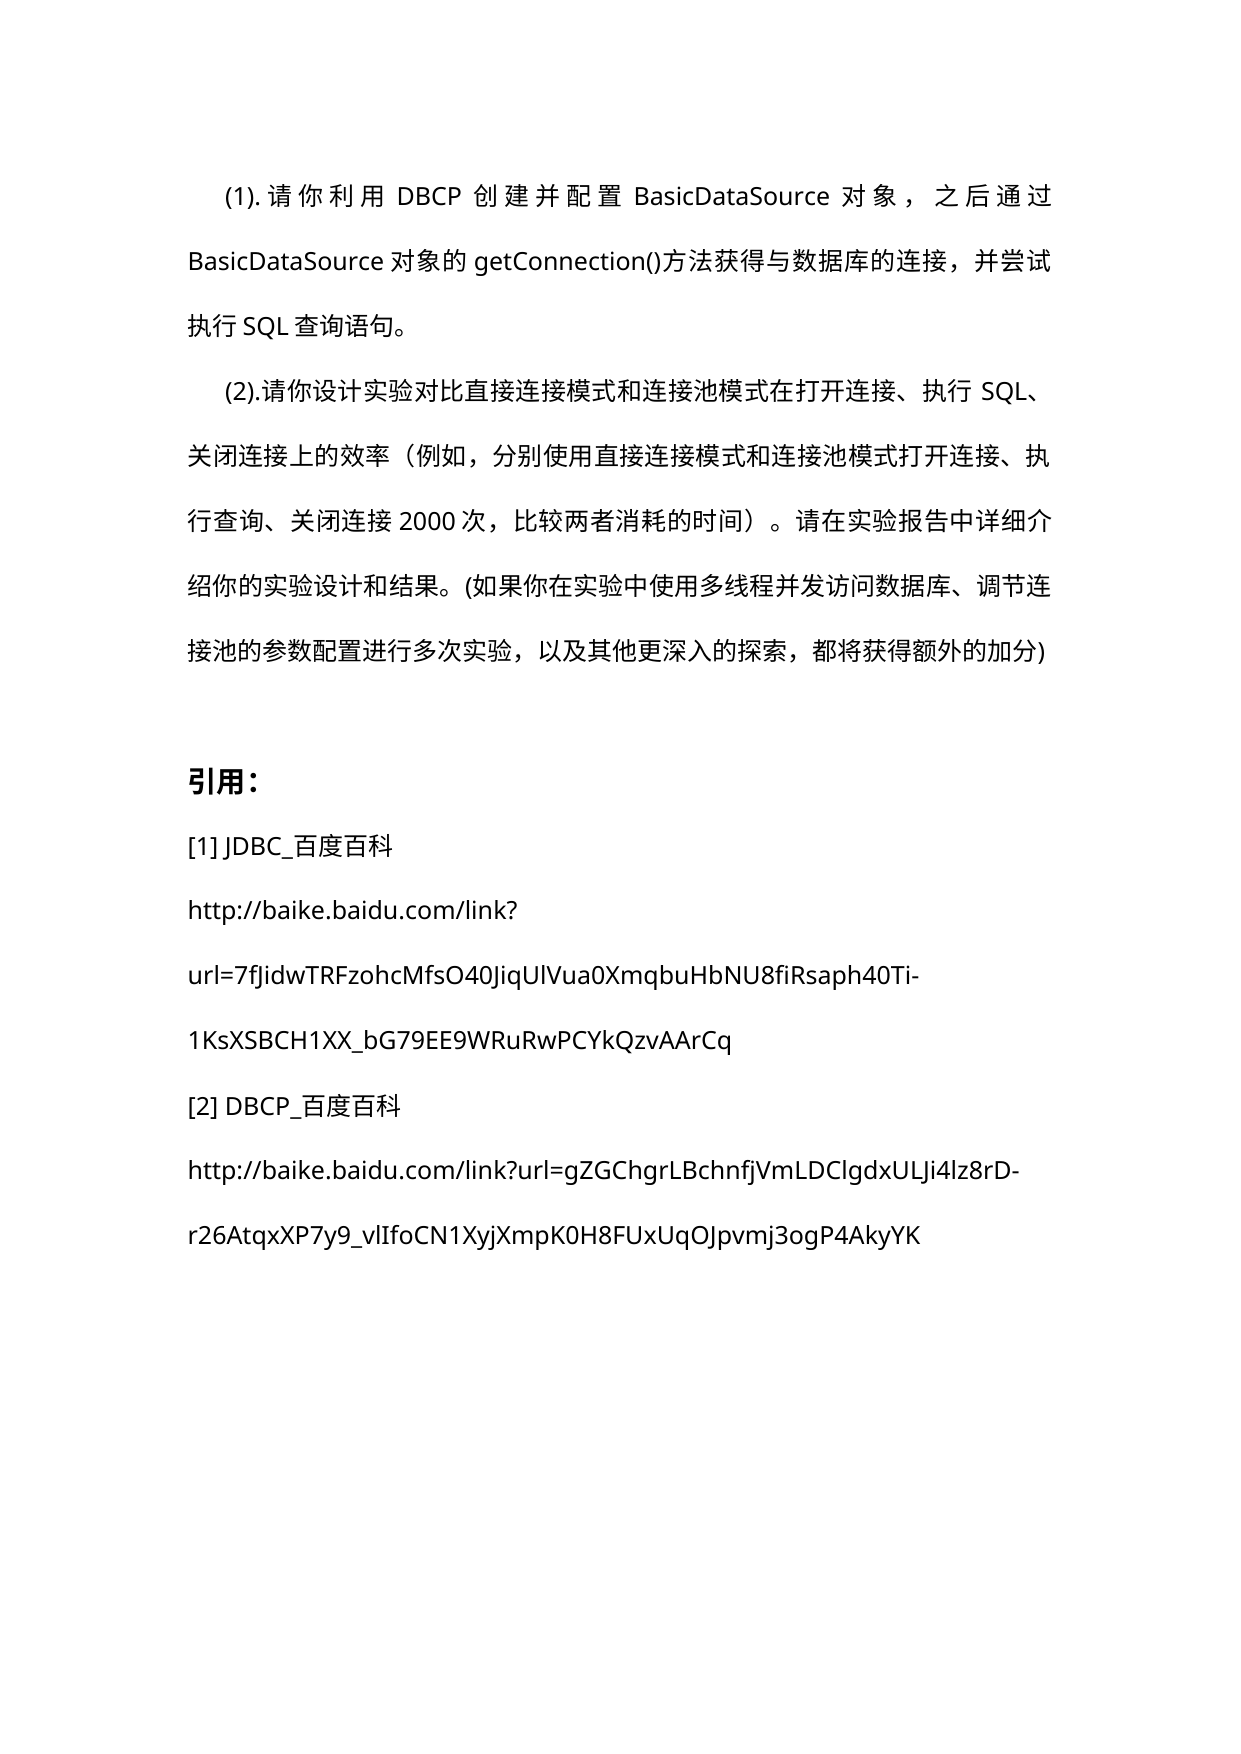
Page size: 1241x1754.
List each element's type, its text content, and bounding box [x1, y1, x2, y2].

text http://baike.baidu.com/link?url=gZGChgrLBchnfjVmLDClgdxULJi4lz8rD-r26AtqxXP7y9_vlIfoCN1XyjXmpK0H8FUxUqOJpvmj3ogP4AkyYK [187, 1137, 1053, 1267]
text http://baike.baidu.com/link?url=7fJidwTRFzohcMfsO40JiqUlVua0XmqbuHbNU8fiRsaph40Ti-1KsXSBCH1XX_bG79EE9WRuRwPCYkQzvAArCq [187, 877, 1053, 1072]
text 引用： [187, 747, 1053, 812]
text [2] DBCP_百度百科 [187, 1072, 1053, 1137]
text (2).请你设计实验对比直接连接模式和连接池模式在打开连接、执行SQL、关闭连接上的效率（例如，分别使用直接连接模式和连接池模式打开连接、执行查询、关闭连接2000次，比较两者消耗的时间）。请在实验报告中详细介绍你的实验设计和结果。(如果你在实验中使用多线程并发访问数据库、调节连接池的参数配置进行多次实验，以及其他更深入的探索，都将获得额外的加分) [187, 357, 1053, 682]
text (1).请你利用DBCP创建并配置BasicDataSource对象，之后通过BasicDataSource对象的getConnection()方法获得与数据库的连接，并尝试执行SQL查询语句。 [187, 162, 1053, 357]
text [1] JDBC_百度百科 [187, 812, 1053, 877]
